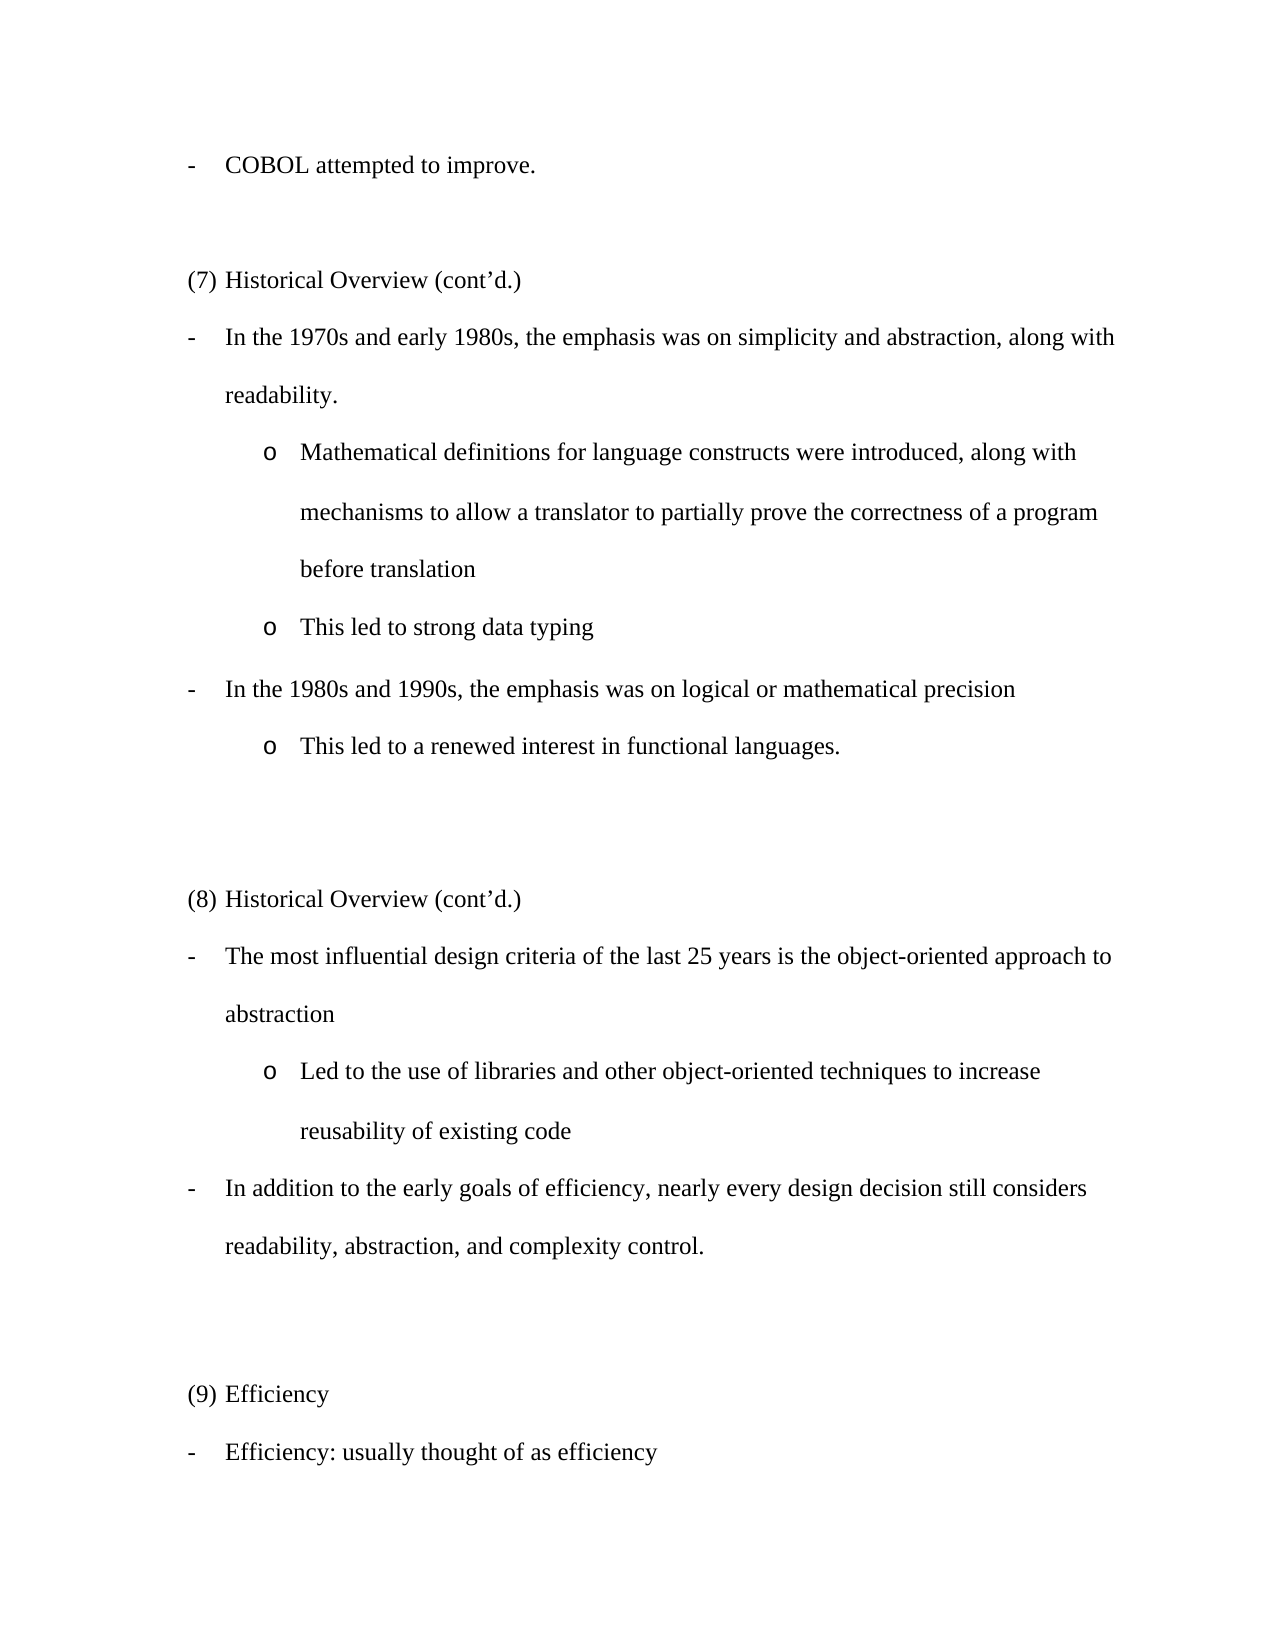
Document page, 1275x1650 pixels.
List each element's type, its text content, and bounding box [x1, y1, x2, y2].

list Led to the use of libraries and other object-oriented techniques to increase reusability of existing code [262, 1056, 1125, 1144]
list The most influential design criteria of the last 25 years is the object-oriented approach to abstraction [187, 941, 1125, 1027]
list Historical Overview (cont’d.) [187, 884, 1125, 912]
list COBOL attempted to improve. [187, 150, 1125, 179]
list Mathematical definitions for language constructs were introduced, along with mechanisms to allow a translator to partially prove the correctness of a program before translation [262, 437, 1125, 583]
list This led to strong data typing [262, 612, 1125, 643]
list Efficiency: usually thought of as efficiency [187, 1437, 1125, 1465]
list In the 1980s and 1990s, the emphasis was on logical or mathematical precision [187, 674, 1125, 702]
list In the 1970s and early 1980s, the emphasis was on simplicity and abstraction, along with readability. [187, 322, 1125, 409]
list In addition to the early goals of efficiency, nearly every design decision still considers readability, abstraction, and complexity control. [187, 1173, 1125, 1259]
list This led to a renewed interest in functional languages. [262, 731, 1125, 762]
list Efficiency [187, 1379, 1125, 1408]
list Historical Overview (cont’d.) [187, 265, 1125, 294]
